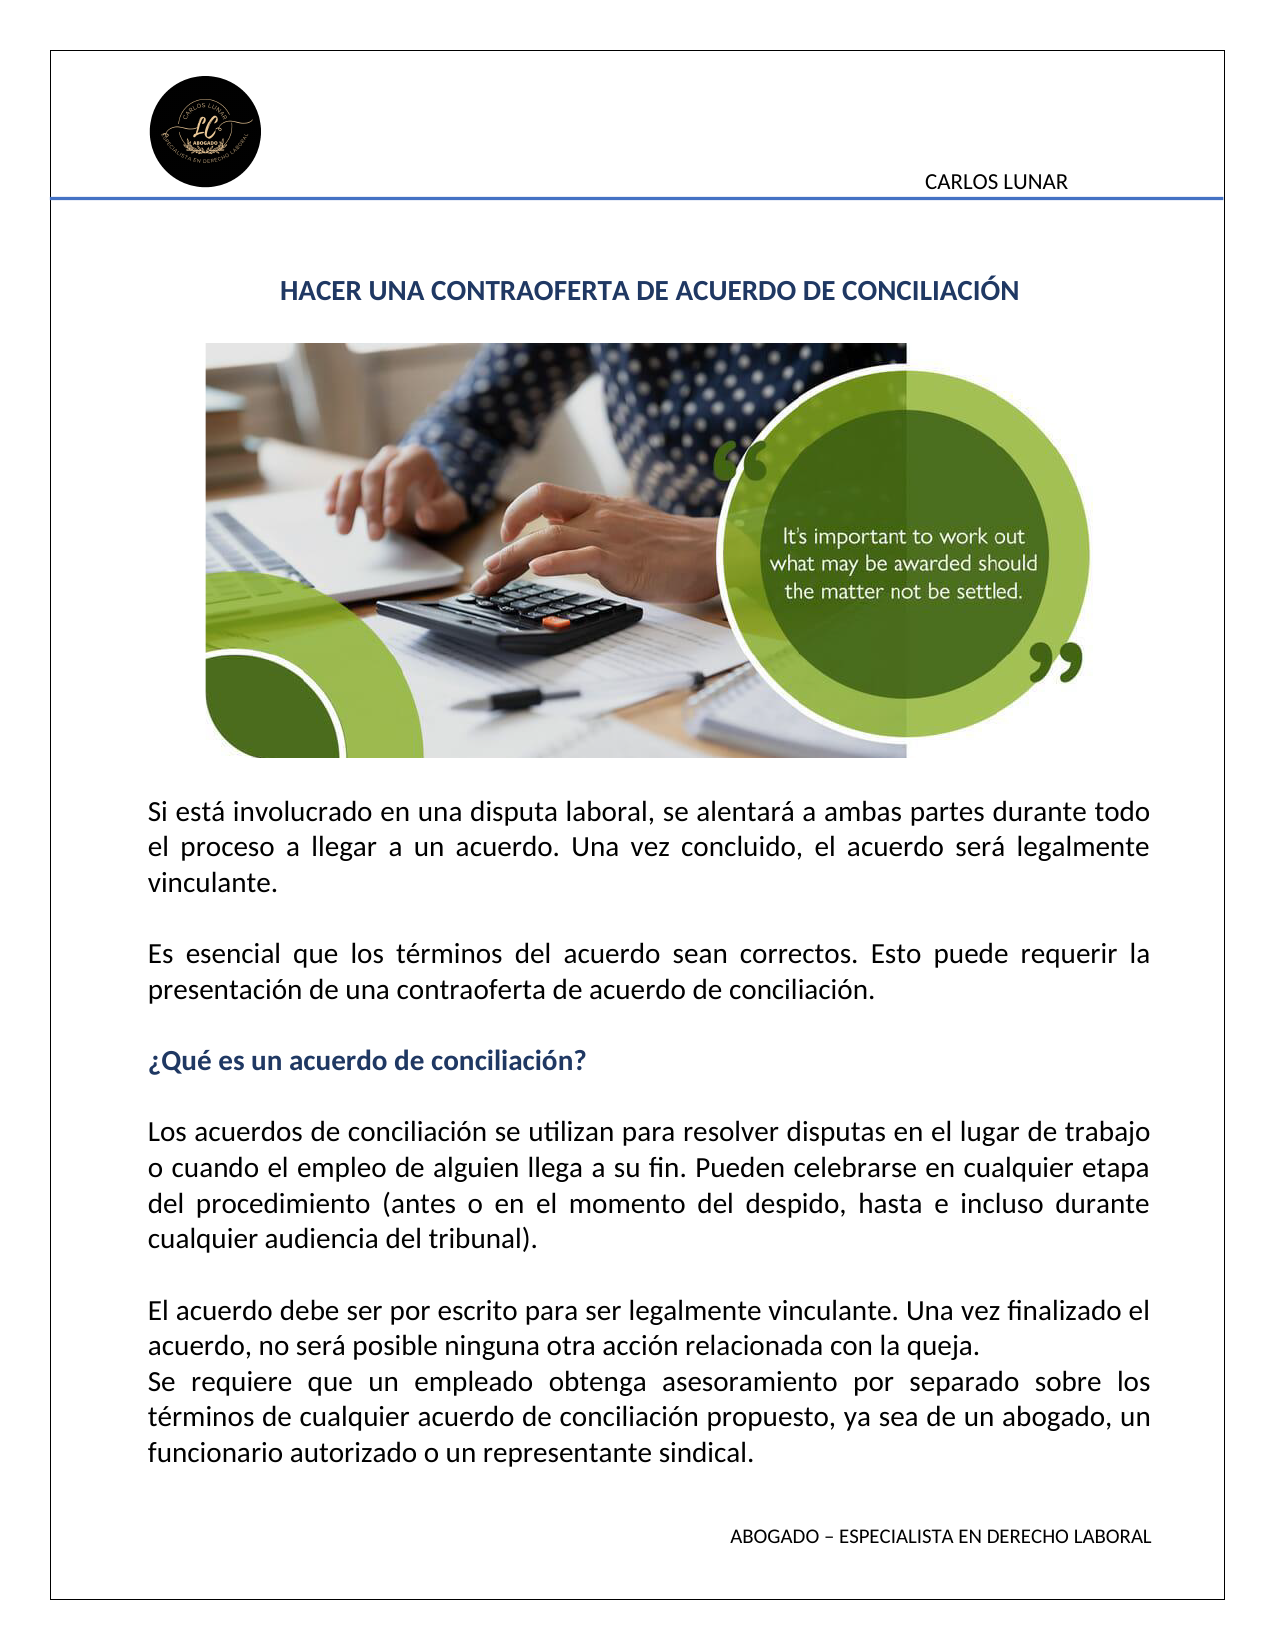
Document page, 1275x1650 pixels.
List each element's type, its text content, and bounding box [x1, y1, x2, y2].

text Los acuerdos de conciliación se utilizan para resolver disputas en el lugar de trabajo o cuando el empleo de alguien llega a su fin. Pueden celebrarse en cualquier etapa del procedimiento (antes o en el momento del despido, hasta e incluso durante cualquier audiencia del tribunal). [148, 1113, 1152, 1256]
text HACER UNA CONTRAOFERTA DE ACUERDO DE CONCILIACIÓN [148, 272, 1152, 307]
text Se requiere que un empleado obtenga asesoramiento por separado sobre los términos de cualquier acuerdo de conciliación propuesto, ya sea de un abogado, un funcionario autorizado o un representante sindical. [148, 1363, 1152, 1470]
text Si está involucrado en una disputa laboral, se alentará a ambas partes durante todo el proceso a llegar a un acuerdo. Una vez concluido, el acuerdo será legalmente vinculante. [148, 793, 1152, 900]
text Es esencial que los términos del acuerdo sean correctos. Esto puede requerir la presentación de una contraoferta de acuerdo de conciliación. [148, 935, 1152, 1007]
picture [147, 73, 264, 190]
text El acuerdo debe ser por escrito para ser legalmente vinculante. Una vez finalizado el acuerdo, no será posible ninguna otra acción relacionada con la queja. [148, 1292, 1152, 1363]
text ¿Qué es un acuerdo de conciliación? [148, 1042, 1152, 1078]
